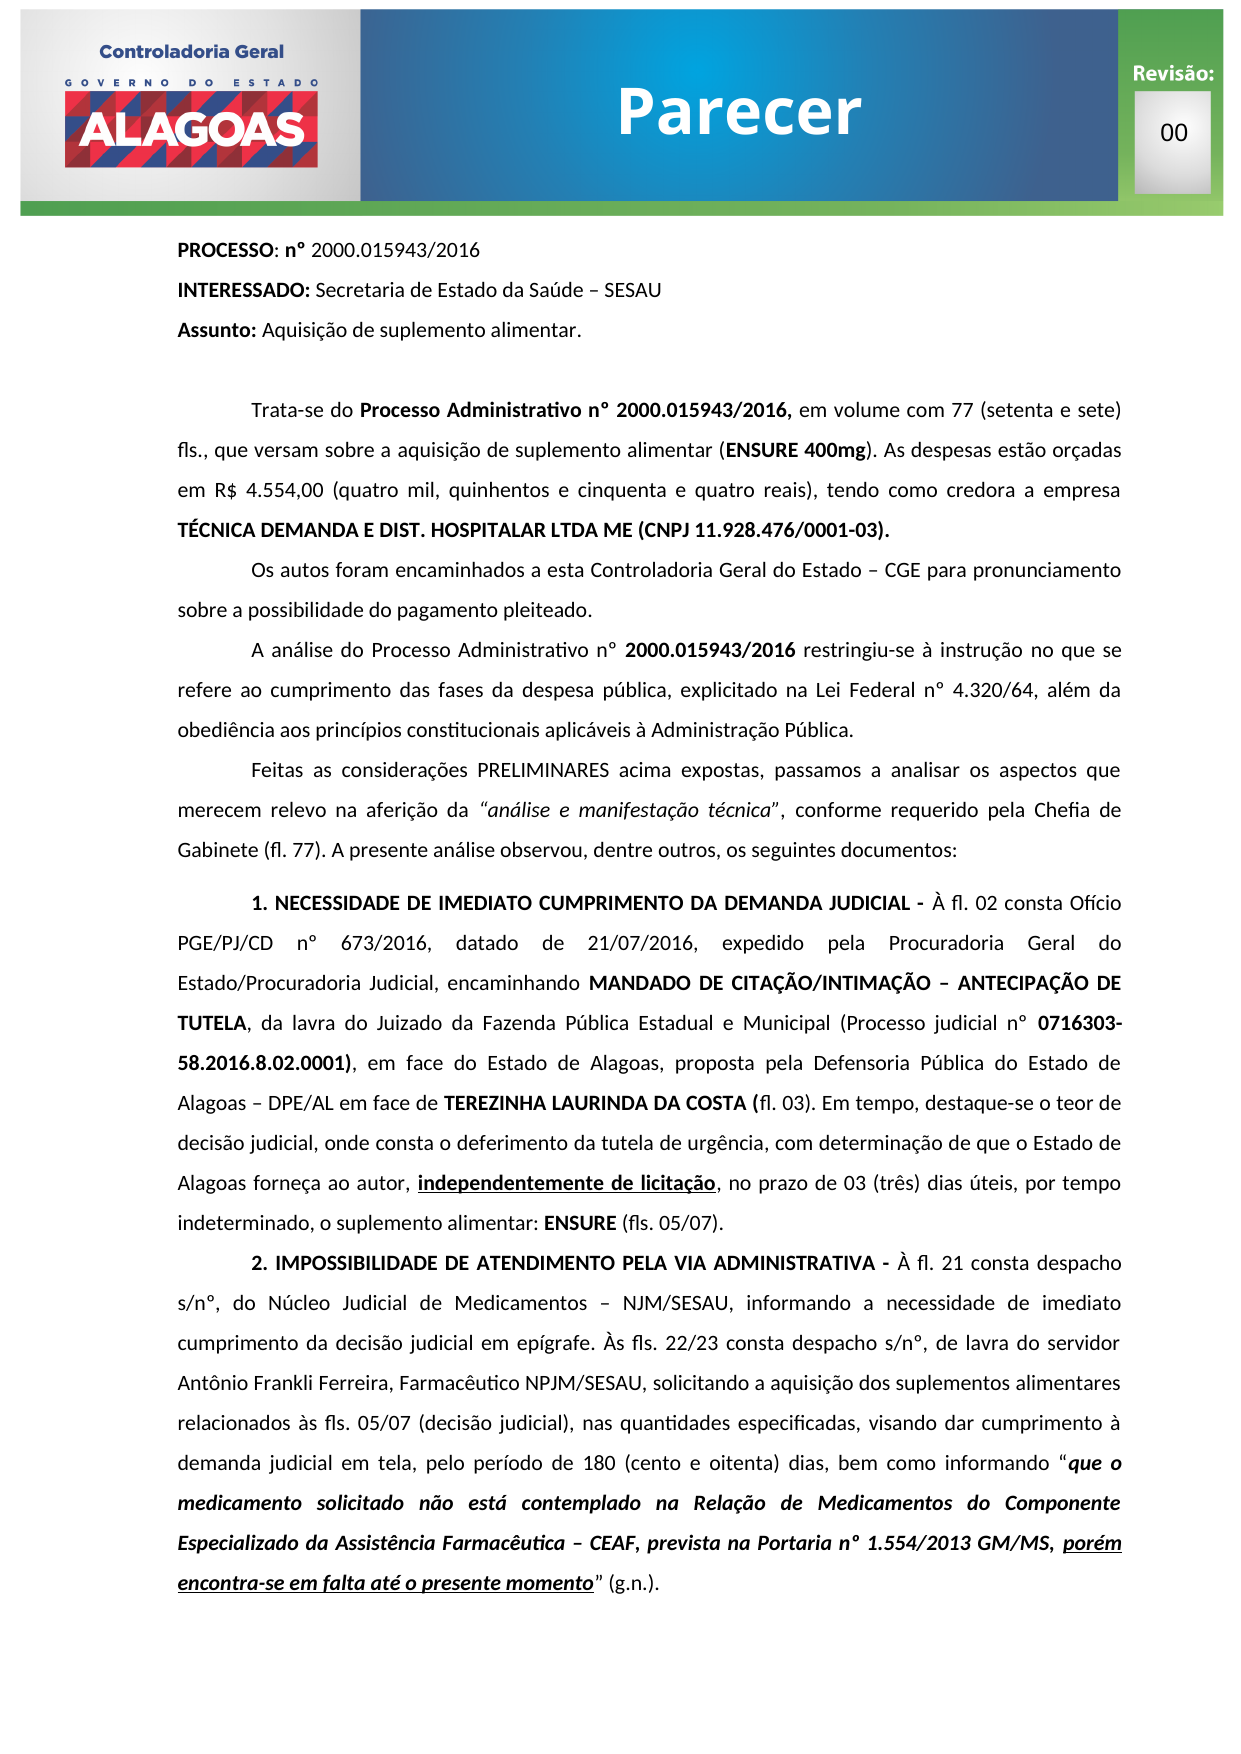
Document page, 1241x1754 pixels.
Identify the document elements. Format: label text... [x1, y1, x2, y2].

text PROCESSO: nº 2000.015943/2016 [177, 236, 1122, 263]
list 1. NECESSIDADE DE IMEDIATO CUMPRIMENTO DA DEMANDA JUDICIAL - À fl. 02 consta Ofício PGE/PJ/CD nº 673/2016, datado de 21/07/2016, expedido pela Procuradoria Geral do Estado/Procuradoria Judicial, encaminhando MANDADO DE CITAÇÃO/INTIMAÇÃO – ANTECIPAÇÃO DE TUTELA, da lavra do Juizado da Fazenda Pública Estadual e Municipal (Processo judicial nº 0716303-58.2016.8.02.0001), em face do Estado de Alagoas, proposta pela Defensoria Pública do Estado de Alagoas – DPE/AL em face de TEREZINHA LAURINDA DA COSTA (fl. 03). Em tempo, destaque-se o teor de decisão judicial, onde consta o deferimento da tutela de urgência, com determinação de que o Estado de Alagoas forneça ao autor, independentemente de licitação, no prazo de 03 (três) dias úteis, por tempo indeterminado, o suplemento alimentar: ENSURE (fls. 05/07). [177, 889, 1122, 1235]
text Feitas as considerações PRELIMINARES acima expostas, passamos a analisar os aspectos que merecem relevo na aferição da “análise e manifestação técnica”, conforme requerido pela Chefia de Gabinete (fl. 77). A presente análise observou, dentre outros, os seguintes documentos: [177, 756, 1122, 863]
text INTERESSADO: Secretaria de Estado da Saúde – SESAU [177, 276, 1122, 303]
text A análise do Processo Administrativo nº 2000.015943/2016 restringiu-se à instrução no que se refere ao cumprimento das fases da despesa pública, explicitado na Lei Federal nº 4.320/64, além da obediência aos princípios constitucionais aplicáveis à Administração Pública. [177, 636, 1122, 743]
text Assunto: Aquisição de suplemento alimentar. [177, 316, 1122, 343]
picture [20, 9, 1224, 216]
text Os autos foram encaminhados a esta Controladoria Geral do Estado – CGE para pronunciamento sobre a possibilidade do pagamento pleiteado. [177, 556, 1122, 623]
text Trata-se do Processo Administrativo nº 2000.015943/2016, em volume com 77 (setenta e sete) fls., que versam sobre a aquisição de suplemento alimentar (ENSURE 400mg). As despesas estão orçadas em R$ 4.554,00 (quatro mil, quinhentos e cinquenta e quatro reais), tendo como credora a empresa TÉCNICA DEMANDA E DIST. HOSPITALAR LTDA ME (CNPJ 11.928.476/0001-03). [177, 396, 1122, 543]
text 2. IMPOSSIBILIDADE DE ATENDIMENTO PELA VIA ADMINISTRATIVA - À fl. 21 consta despacho s/nº, do Núcleo Judicial de Medicamentos – NJM/SESAU, informando a necessidade de imediato cumprimento da decisão judicial em epígrafe. Às fls. 22/23 consta despacho s/nº, de lavra do servidor Antônio Frankli Ferreira, Farmacêutico NPJM/SESAU, solicitando a aquisição dos suplementos alimentares relacionados às fls. 05/07 (decisão judicial), nas quantidades especificadas, visando dar cumprimento à demanda judicial em tela, pelo período de 180 (cento e oitenta) dias, bem como informando “que o medicamento solicitado não está contemplado na Relação de Medicamentos do Componente Especializado da Assistência Farmacêutica – CEAF, prevista na Portaria nº 1.554/2013 GM/MS, porém encontra-se em falta até o presente momento” (g.n.). [177, 1249, 1122, 1595]
